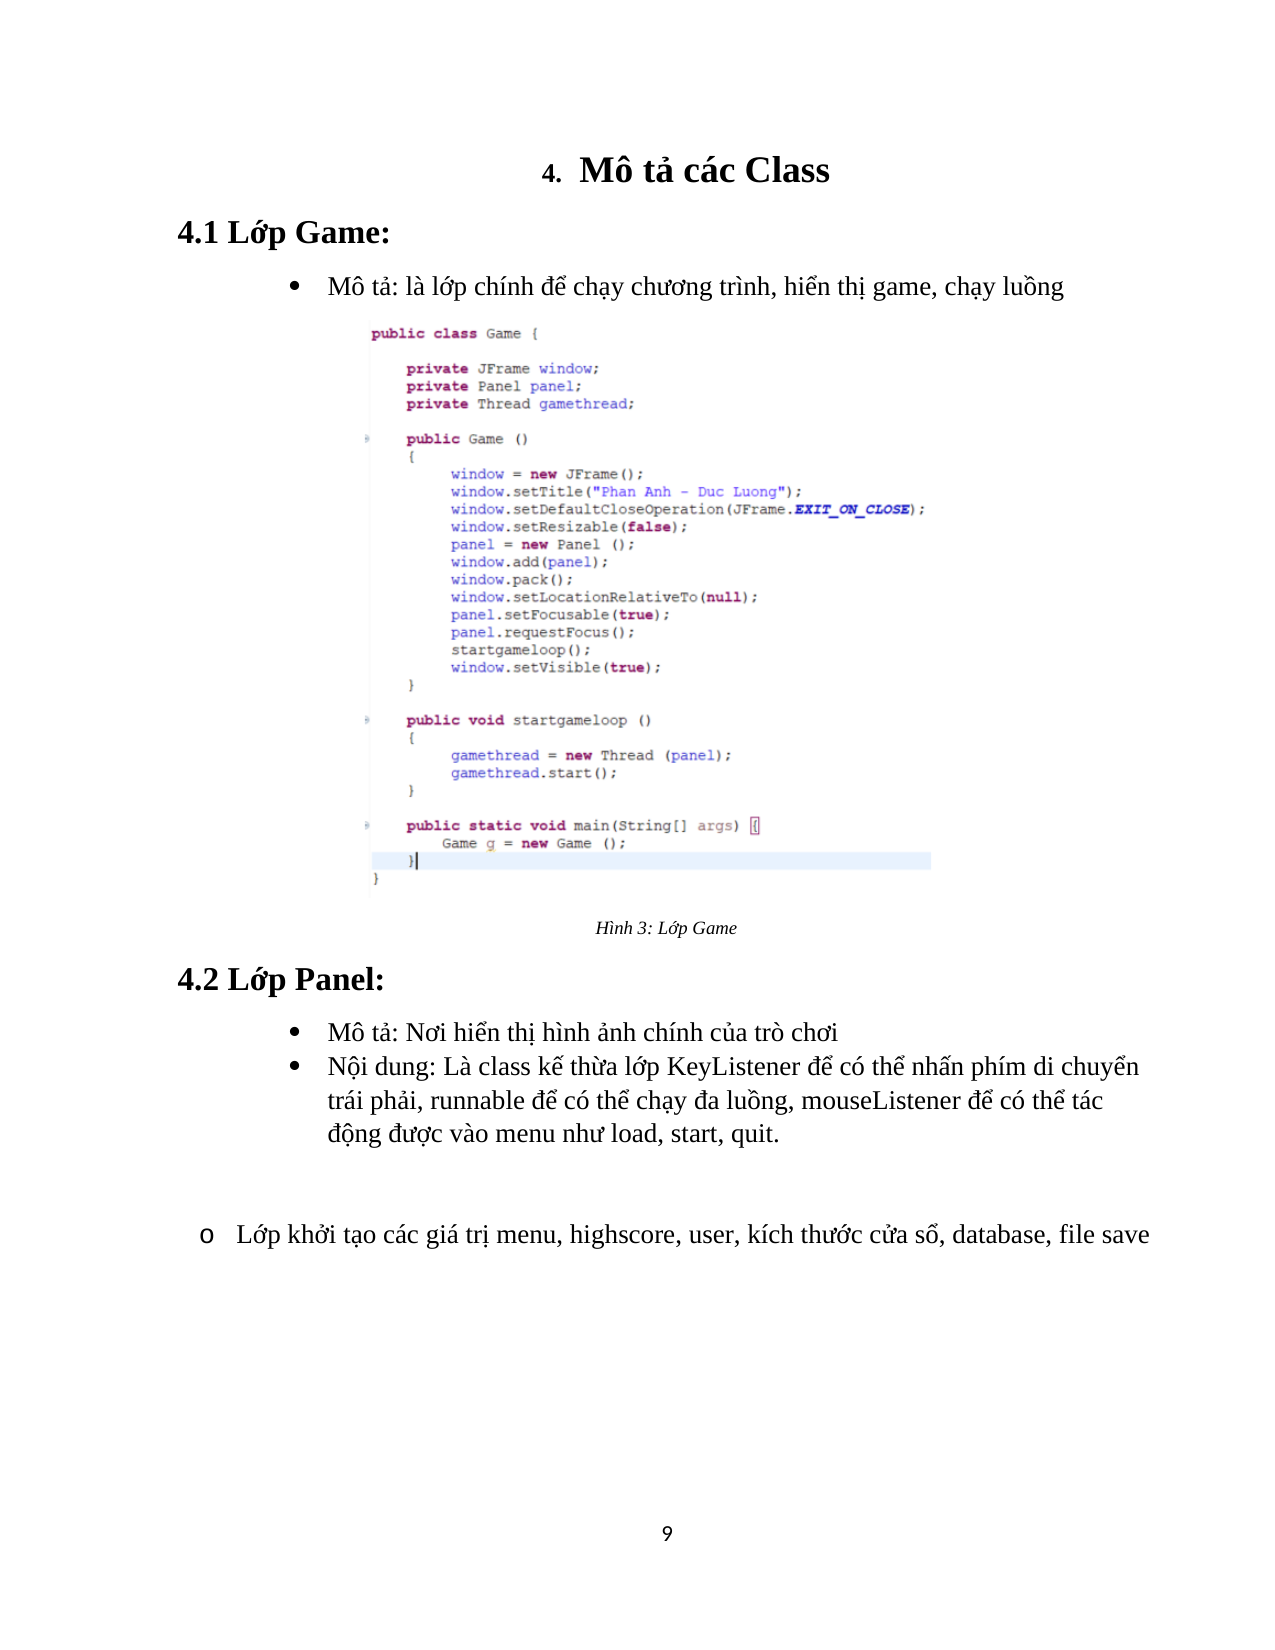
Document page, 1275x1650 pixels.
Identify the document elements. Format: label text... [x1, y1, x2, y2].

subtitle 4.2 Lớp Panel: [177, 959, 1157, 997]
list Lớp khởi tạo các giá trị menu, highscore, user, kích thước cửa sổ, database, file save [199, 1218, 1157, 1251]
subtitle 4.1 Lớp Game: [177, 212, 1157, 251]
list Nội dung: Là class kế thừa lớp KeyListener để có thể nhấn phím di chuyển trái phải, runnable để có thể chạy đa luồng, mouseListener để có thể tác động được vào menu như load, start, quit. [290, 1050, 1157, 1148]
text Hình 3: Lớp Game [177, 917, 1157, 938]
list Mô tả: là lớp chính để chạy chương trình, hiển thị game, chạy luồng [290, 270, 1157, 301]
list Mô tả: Nơi hiển thị hình ảnh chính của trò chơi [290, 1016, 1157, 1048]
picture [364, 320, 932, 898]
subtitle Mô tả các Class [215, 148, 1157, 191]
